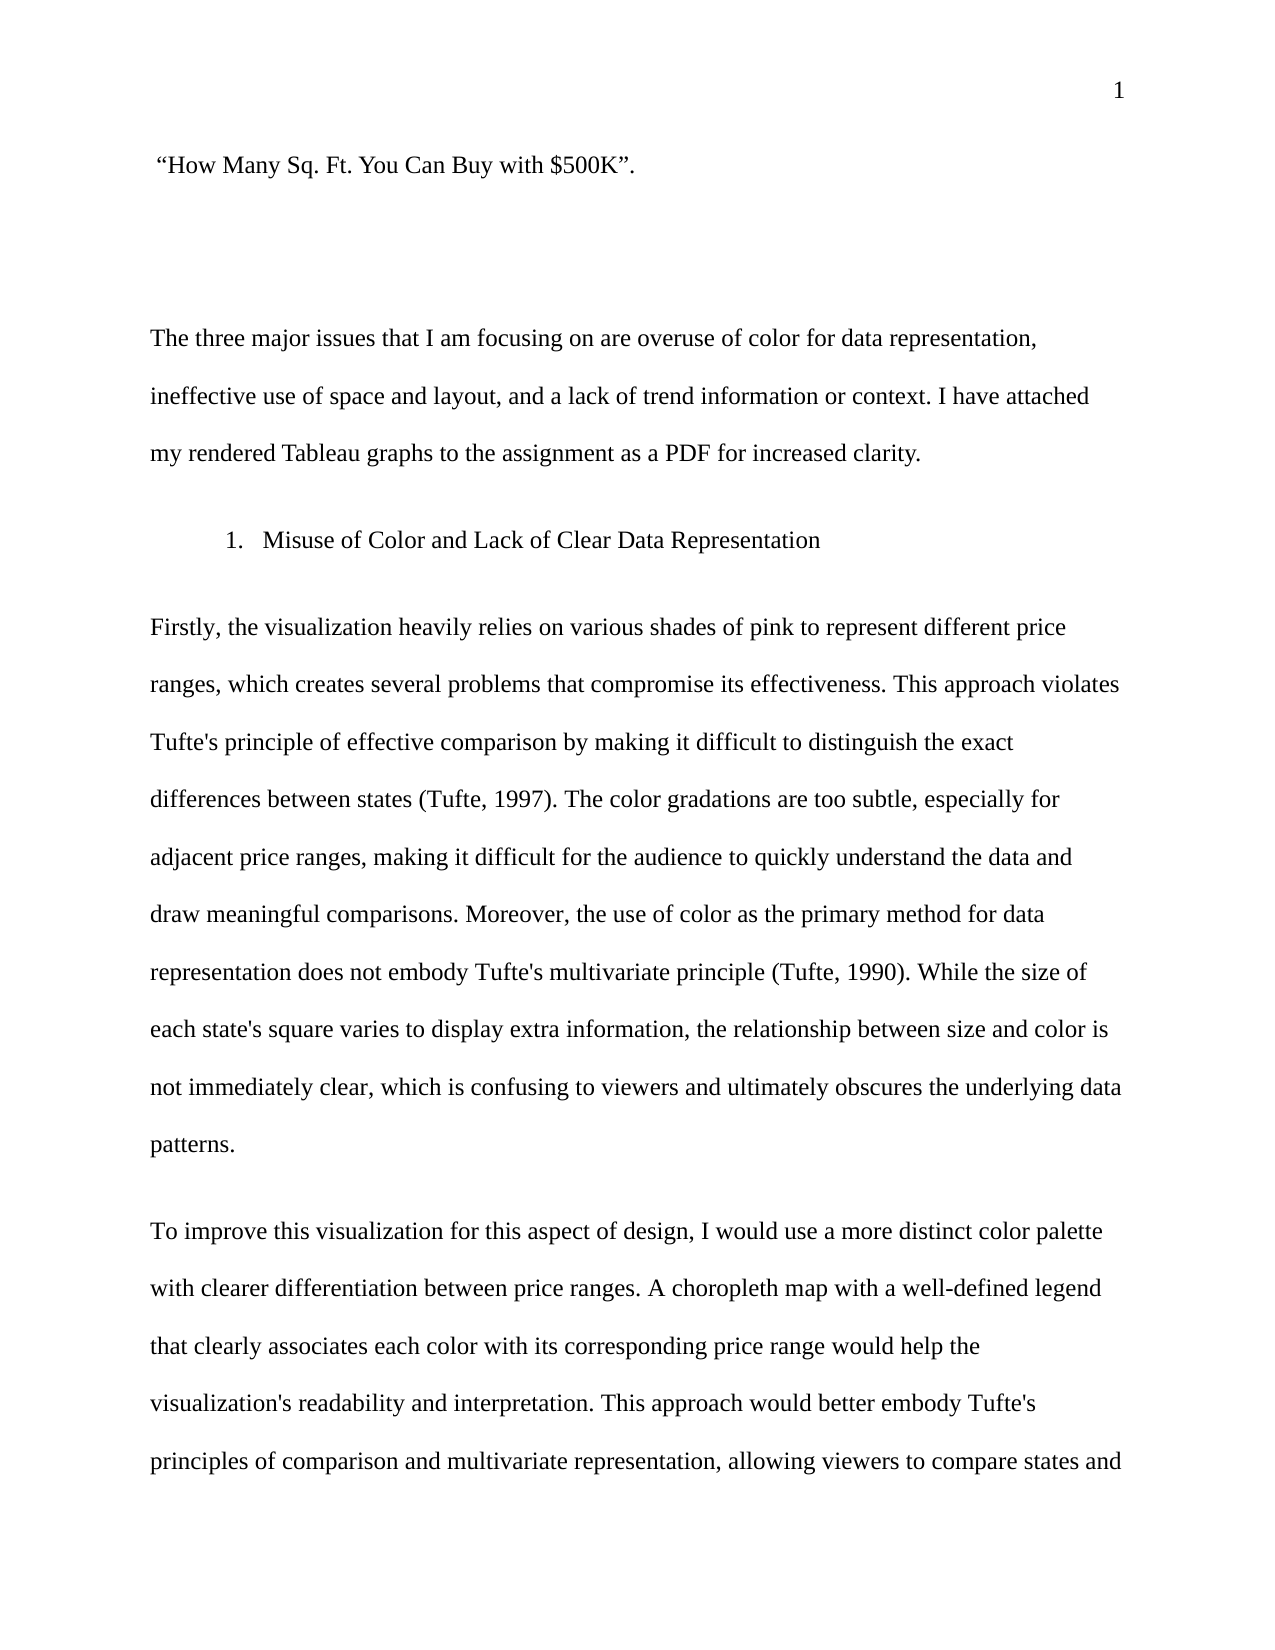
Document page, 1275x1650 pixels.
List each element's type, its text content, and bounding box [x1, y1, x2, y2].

text The three major issues that I am focusing on are overuse of color for data representation, ineffective use of space and layout, and a lack of trend information or context. I have attached my rendered Tableau graphs to the assignment as a PDF for increased clarity. [150, 323, 1125, 467]
text “How Many Sq. Ft. You Can Buy with $500K”. [150, 150, 1125, 179]
list Misuse of Color and Lack of Clear Data Representation [225, 525, 1125, 554]
text Firstly, the visualization heavily relies on various shades of pink to represent different price ranges, which creates several problems that compromise its effectiveness. This approach violates Tufte's principle of effective comparison by making it difficult to distinguish the exact differences between states (Tufte, 1997). The color gradations are too subtle, especially for adjacent price ranges, making it difficult for the audience to quickly understand the data and draw meaningful comparisons. Moreover, the use of color as the primary method for data representation does not embody Tufte's multivariate principle (Tufte, 1990). While the size of each state's square varies to display extra information, the relationship between size and color is not immediately clear, which is confusing to viewers and ultimately obscures the underlying data patterns. [150, 612, 1125, 1158]
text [150, 1216, 1125, 1474]
